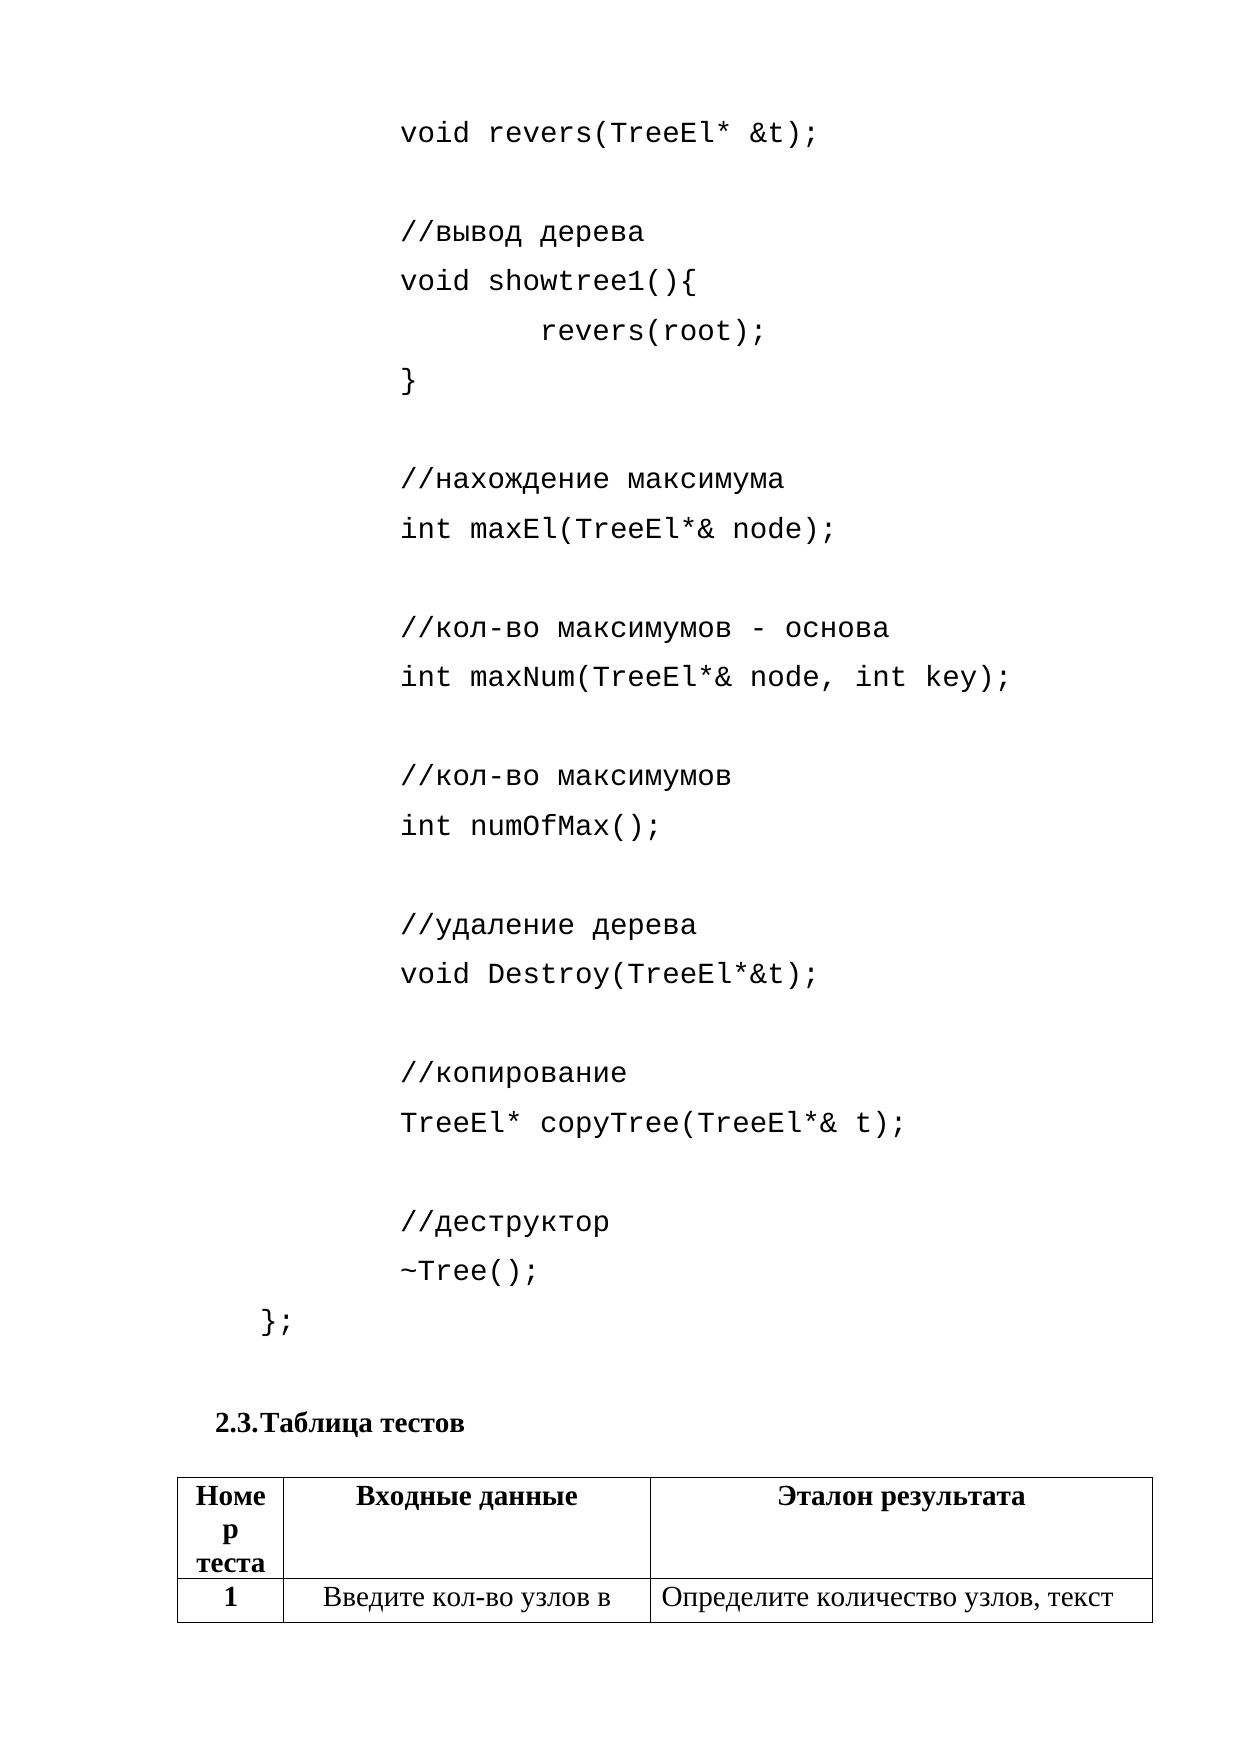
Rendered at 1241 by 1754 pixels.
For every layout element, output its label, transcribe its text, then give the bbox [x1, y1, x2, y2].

list void revers(TreeEl* &t); [260, 118, 1152, 151]
list //деструктор [260, 1207, 1152, 1240]
list Таблица тестов [215, 1405, 1152, 1439]
list //кол-во максимумов - основа [260, 613, 1152, 646]
table_cell 1 [178, 1579, 283, 1622]
list int numOfMax(); [260, 811, 1152, 844]
list ~Tree(); [260, 1256, 1152, 1289]
list void showtree1(){ [260, 267, 1152, 299]
list int maxNum(TreeEl*& node, int key); [260, 662, 1152, 695]
list TreeEl* copyTree(TreeEl*& t); [260, 1108, 1152, 1141]
list //кол-во максимумов [260, 761, 1152, 794]
list } [260, 366, 1152, 398]
list int maxEl(TreeEl*& node); [260, 514, 1152, 547]
table_header Эталон результата [651, 1478, 1152, 1578]
list }; [260, 1306, 1152, 1339]
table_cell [651, 1579, 1152, 1622]
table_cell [284, 1579, 650, 1622]
list //нахождение максимума [260, 464, 1152, 497]
list //удаление дерева [260, 910, 1152, 943]
list revers(root); [260, 316, 1152, 349]
list //копирование [260, 1058, 1152, 1091]
list void Destroy(TreeEl*&t); [260, 959, 1152, 992]
list //вывод дерева [260, 217, 1152, 250]
table_header Входные данные [284, 1478, 650, 1578]
table_header Номер теста [178, 1478, 283, 1578]
